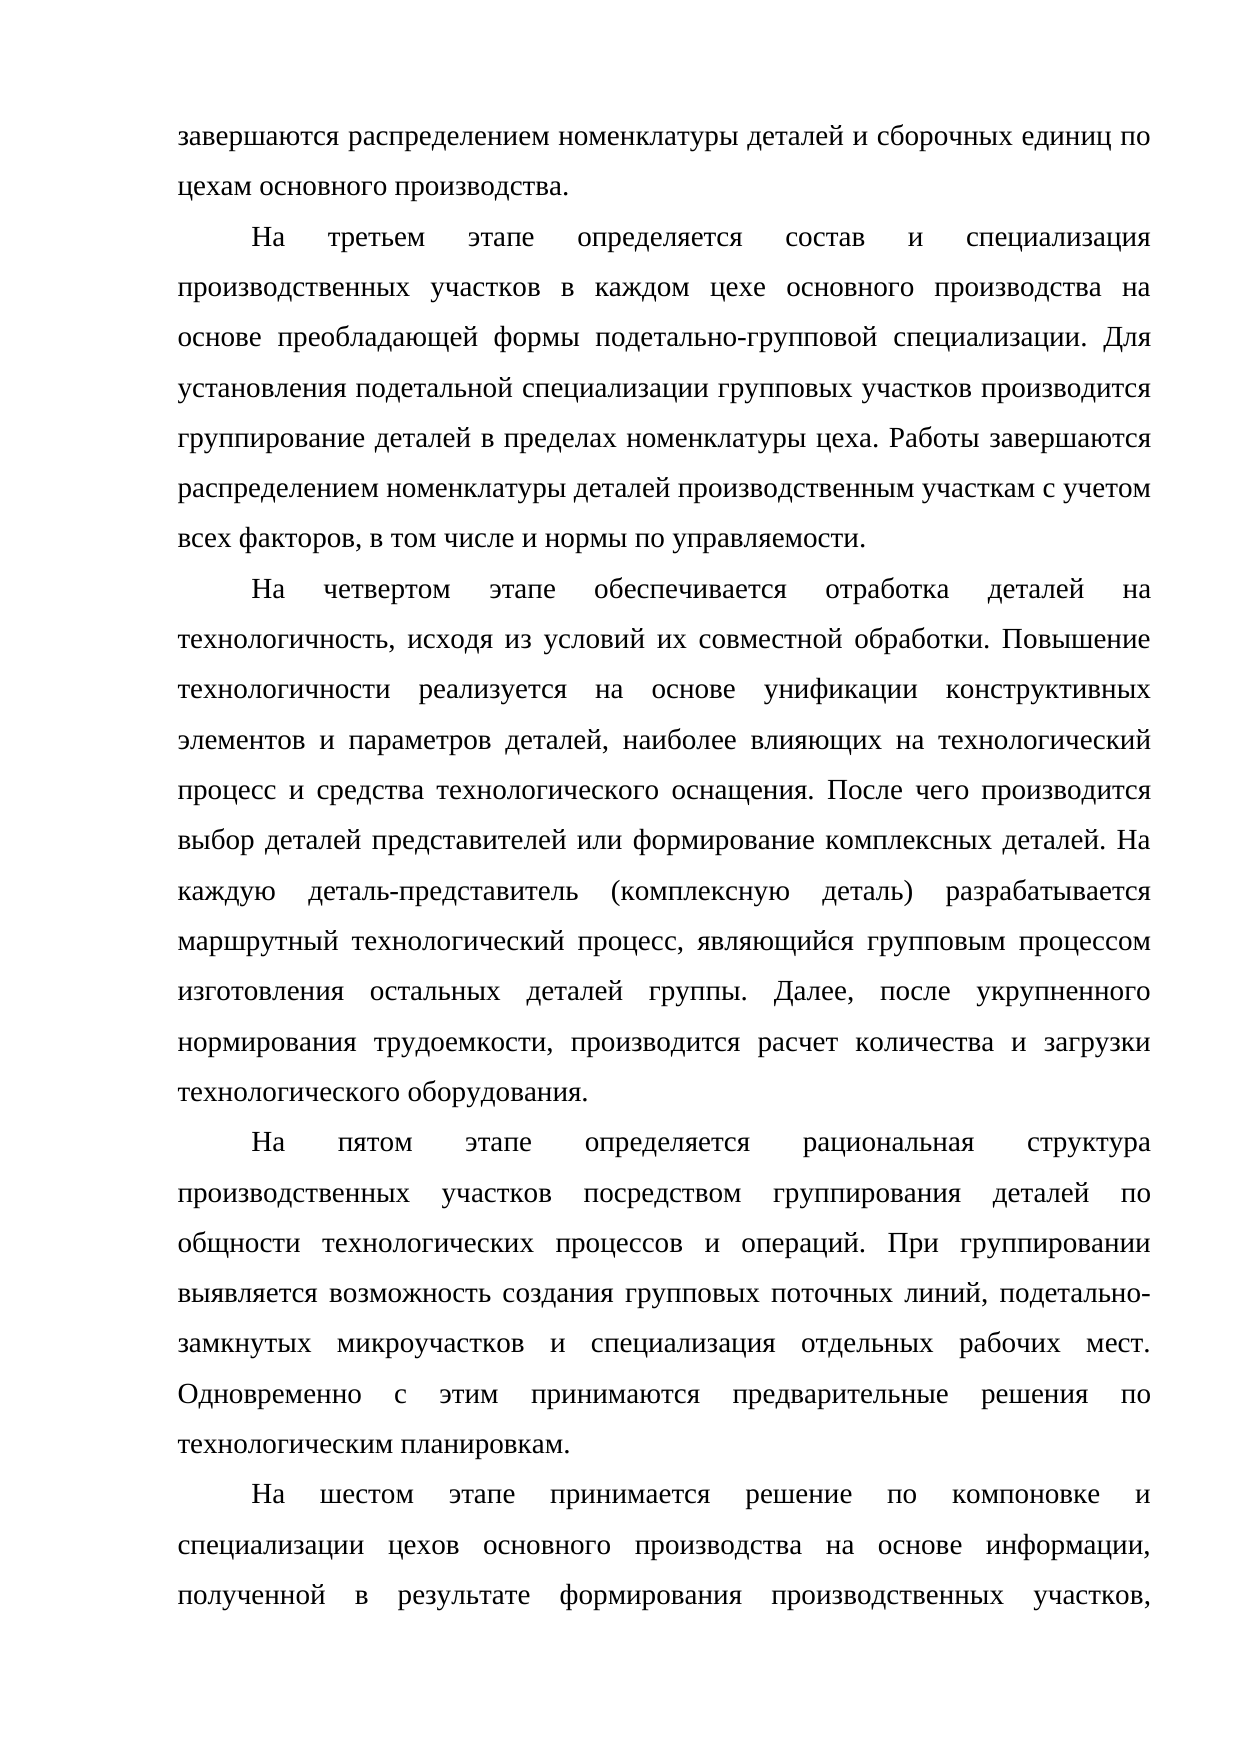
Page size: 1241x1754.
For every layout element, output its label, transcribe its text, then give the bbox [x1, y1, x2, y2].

text На пятом этапе определяется рациональная структура производственных участков посредством группирования деталей по общности технологических процессов и операций. При группировании выявляется возможность создания групповых поточных линий, подетально-замкнутых микроучастков и специализация отдельных рабочих мест. Одновременно с этим принимаются предварительные решения по технологическим планировкам. [177, 1124, 1152, 1460]
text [177, 1477, 1152, 1611]
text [177, 118, 1152, 202]
text На третьем этапе определяется состав и специализация производственных участков в каждом цехе основного производства на основе преобладающей формы подетально-групповой специализации. Для установления подетальной специализации групповых участков производится группирование деталей в пределах номенклатуры цеха. Работы завершаются распределением номенклатуры деталей производственным участкам с учетом всех факторов, в том числе и нормы по управляемости. [177, 219, 1152, 554]
text На четвертом этапе обеспечивается отработка деталей на технологичность, исходя из условий их совместной обработки. Повышение технологичности реализуется на основе унификации конструктивных элементов и параметров деталей, наиболее влияющих на технологический процесс и средства технологического оснащения. После чего производится выбор деталей представителей или формирование комплексных деталей. На каждую деталь-представитель (комплексную деталь) разрабатывается маршрутный технологический процесс, являющийся групповым процессом изготовления остальных деталей группы. Далее, после укрупненного нормирования трудоемкости, производится расчет количества и загрузки технологического оборудования. [177, 571, 1152, 1108]
